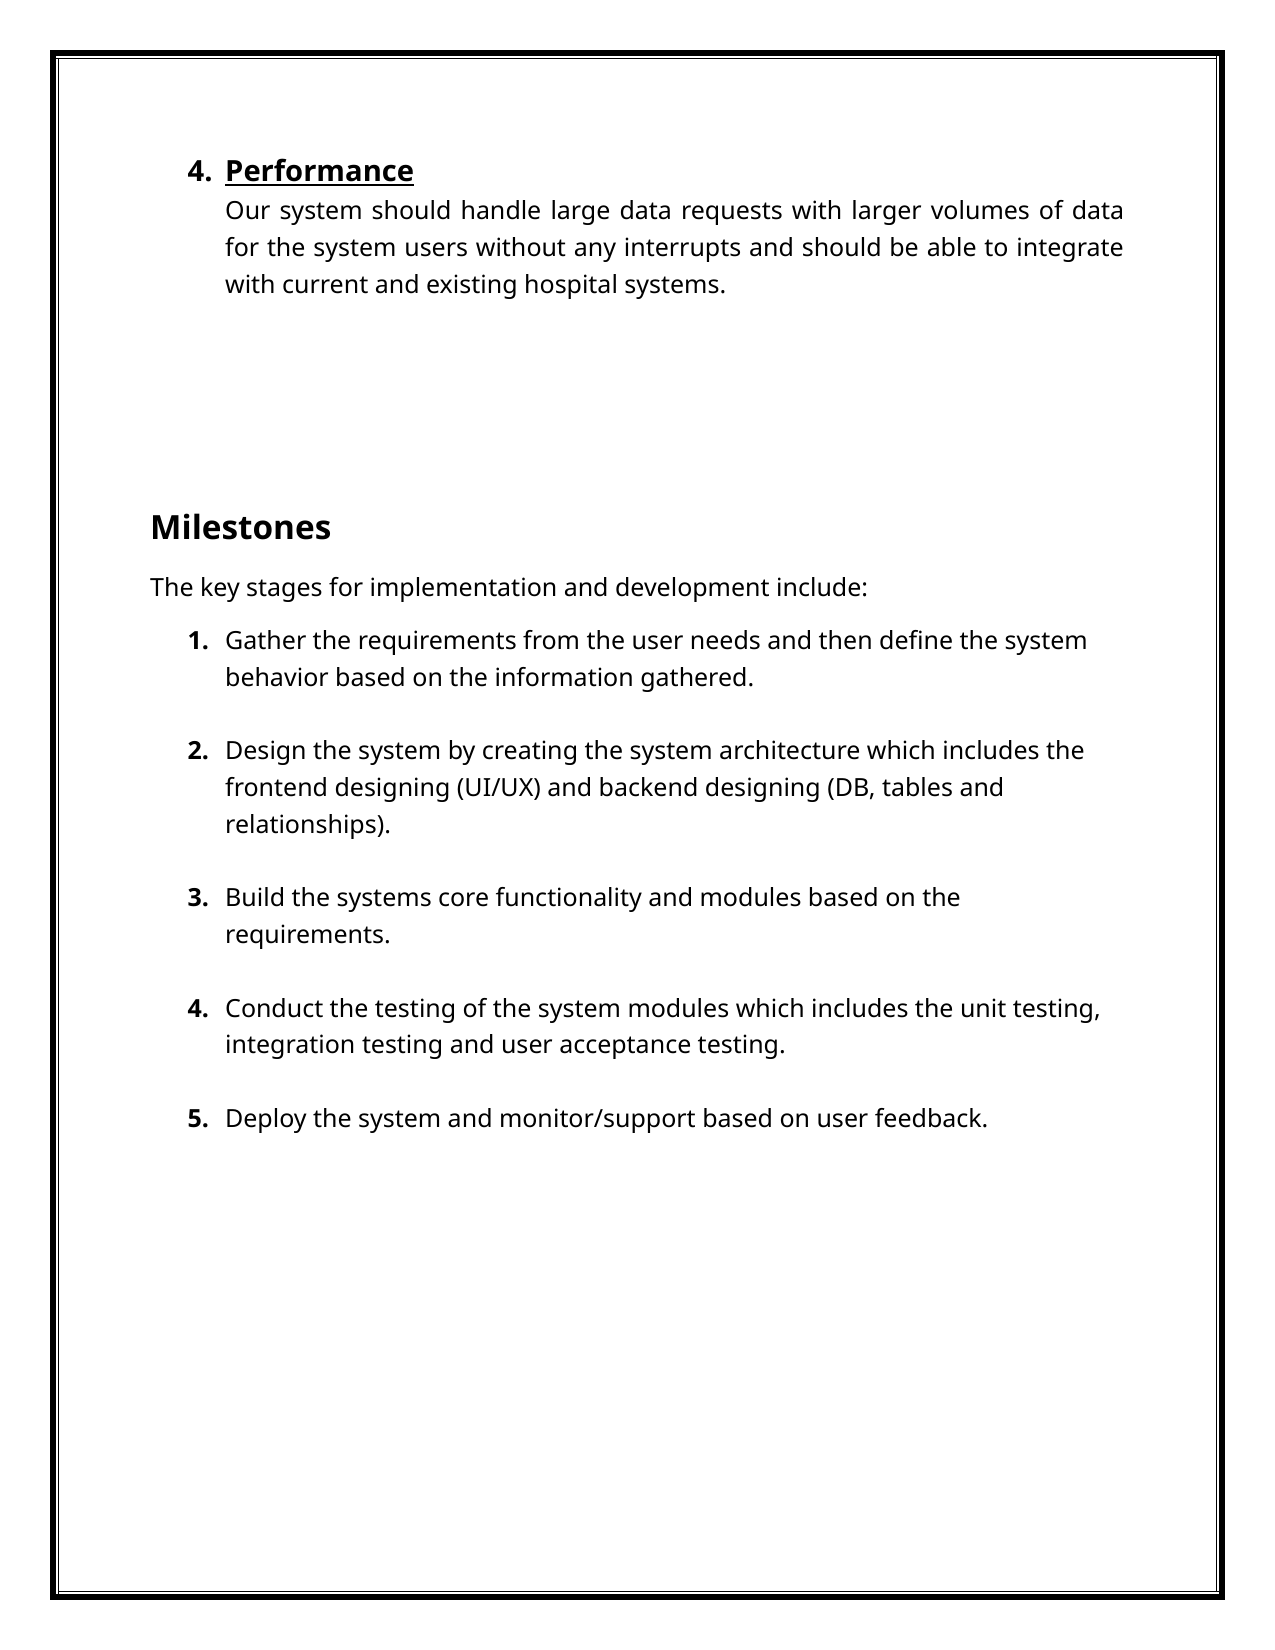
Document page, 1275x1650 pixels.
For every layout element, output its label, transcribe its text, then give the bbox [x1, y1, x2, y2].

text The key stages for implementation and development include: [150, 569, 1125, 603]
list Performance [187, 150, 1125, 190]
list Build the systems core functionality and modules based on the requirements. [187, 880, 1125, 951]
list Our system should handle large data requests with larger volumes of data for the system users without any interrupts and should be able to integrate with current and existing hospital systems. [225, 193, 1125, 300]
list Conduct the testing of the system modules which includes the unit testing, integration testing and user acceptance testing. [187, 990, 1125, 1061]
list Gather the requirements from the user needs and then define the system behavior based on the information gathered. [187, 623, 1125, 693]
text Milestones [150, 504, 1125, 549]
list Design the system by creating the system architecture which includes the frontend designing (UI/UX) and backend designing (DB, tables and relationships). [187, 733, 1125, 841]
list Deploy the system and monitor/support based on user feedback. [187, 1101, 1125, 1135]
